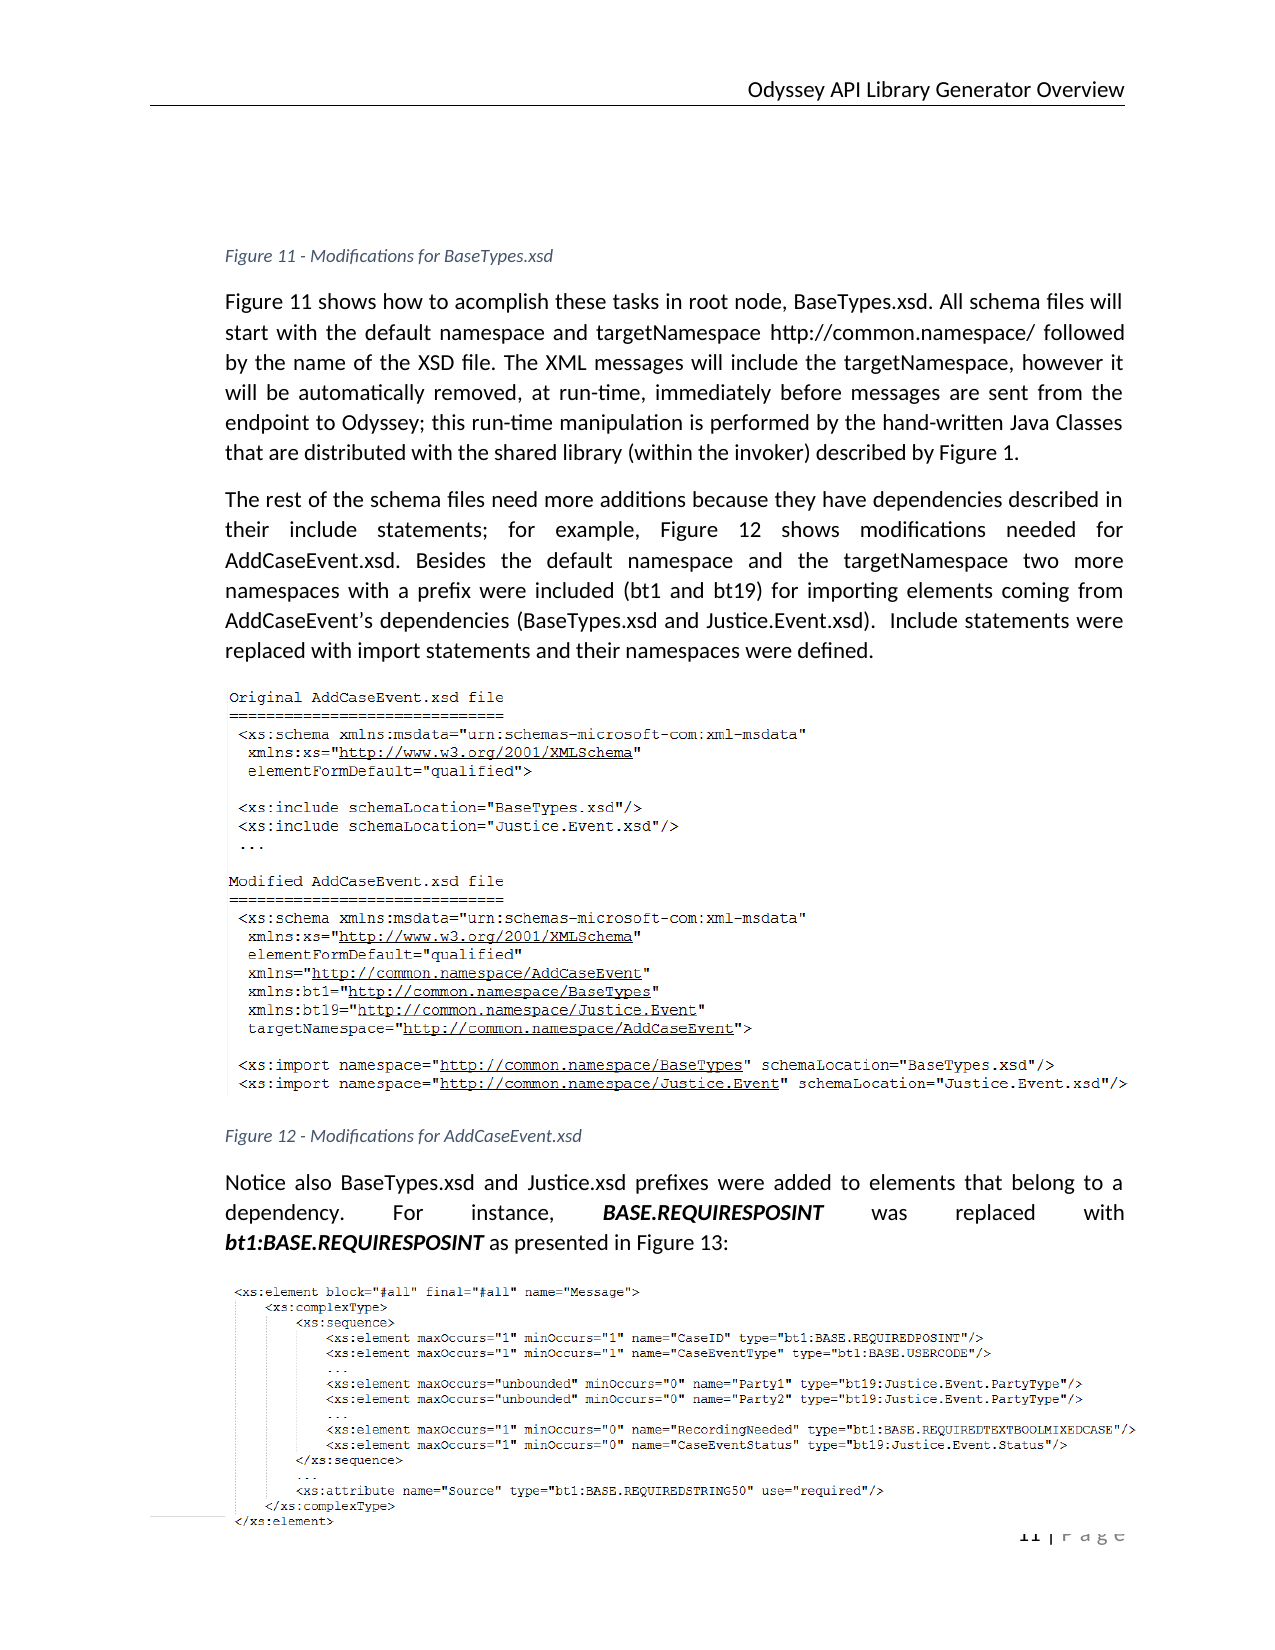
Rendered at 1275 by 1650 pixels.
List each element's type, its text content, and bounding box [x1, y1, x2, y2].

text The rest of the schema files need more additions because they have dependencies described in their include statements; for example, Figure 12 shows modifications needed for AddCaseEvent.xsd. Besides the default namespace and the targetNamespace two more namespaces with a prefix were included (bt1 and bt19) for importing elements coming from AddCaseEvent’s dependencies (BaseTypes.xsd and Justice.Event.xsd). Include statements were replaced with import statements and their namespaces were defined. [225, 485, 1125, 664]
picture [227, 687, 1130, 1095]
text Figure 11 - Modifications for BaseTypes.xsd [150, 244, 1125, 267]
picture [225, 1281, 1141, 1534]
text Figure 11 shows how to acomplish these tasks in root node, BaseTypes.xsd. All schema files will start with the default namespace and targetNamespace http://common.namespace/ followed by the name of the XSD file. The XML messages will include the targetNamespace, however it will be automatically removed, at run-time, immediately before messages are sent from the endpoint to Odyssey; this run-time manipulation is performed by the hand-written Java Classes that are distributed with the shared library (within the invoker) described by Figure 1. [225, 287, 1125, 467]
text Figure 12 - Modifications for AddCaseEvent.xsd [150, 1124, 1125, 1147]
text Notice also BaseTypes.xsd and Justice.xsd prefixes were added to elements that belong to a dependency. For instance, BASE.REQUIRESPOSINT was replaced with bt1:BASE.REQUIRESPOSINT as presented in Figure 13: [225, 1168, 1125, 1256]
